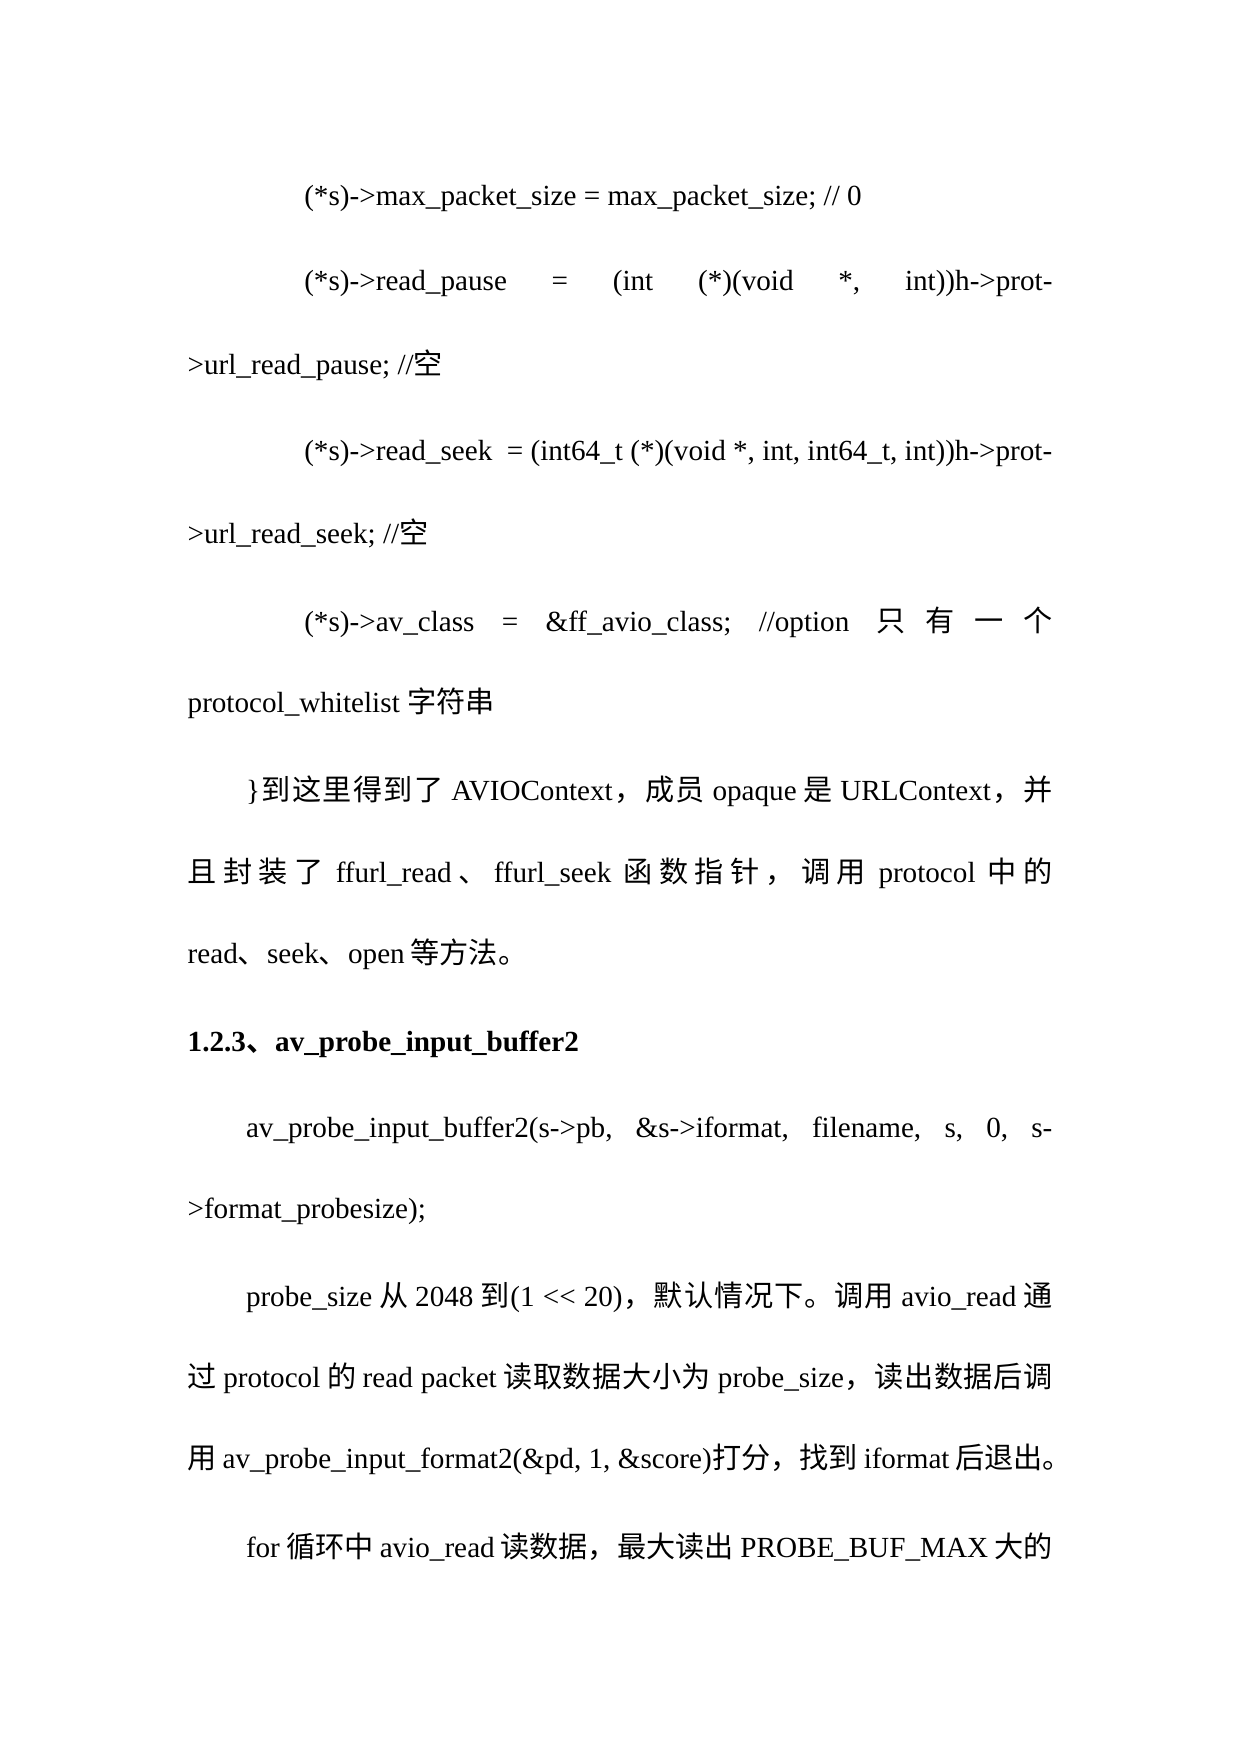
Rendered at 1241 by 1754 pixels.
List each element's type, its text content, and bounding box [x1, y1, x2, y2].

text (*s)->read_seek = (int64_t (*)(void *, int, int64_t, int))h->prot->url_read_seek; //空 [187, 417, 1053, 563]
text (*s)->av_class = &ff_avio_class; //option只有一个protocol_whitelist 字符串 [187, 586, 1053, 733]
text }到这里得到了AVIOContext，成员opaque是URLContext，并且封装了ffurl_read、ffurl_seek函数指针，调用protocol中的read、seek、open等方法。 [187, 756, 1053, 983]
text probe_size从2048到(1 << 20)，默认情况下。调用avio_read通过protocol的read packet读取数据大小为probe_size，读出数据后调用av_probe_input_format2(&pd, 1, &score)打分，找到iformat后退出。 [187, 1261, 1053, 1489]
text (*s)->read_pause = (int (*)(void *, int))h->prot->url_read_pause; //空 [187, 248, 1053, 394]
text av_probe_input_buffer2(s->pb, &s->iformat, filename, s, 0, s->format_probesize); [187, 1094, 1053, 1240]
text (*s)->max_packet_size = max_packet_size; // 0 [187, 162, 1053, 227]
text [187, 1512, 1053, 1577]
text 1.2.3、av_probe_input_buffer2 [187, 1006, 1053, 1071]
